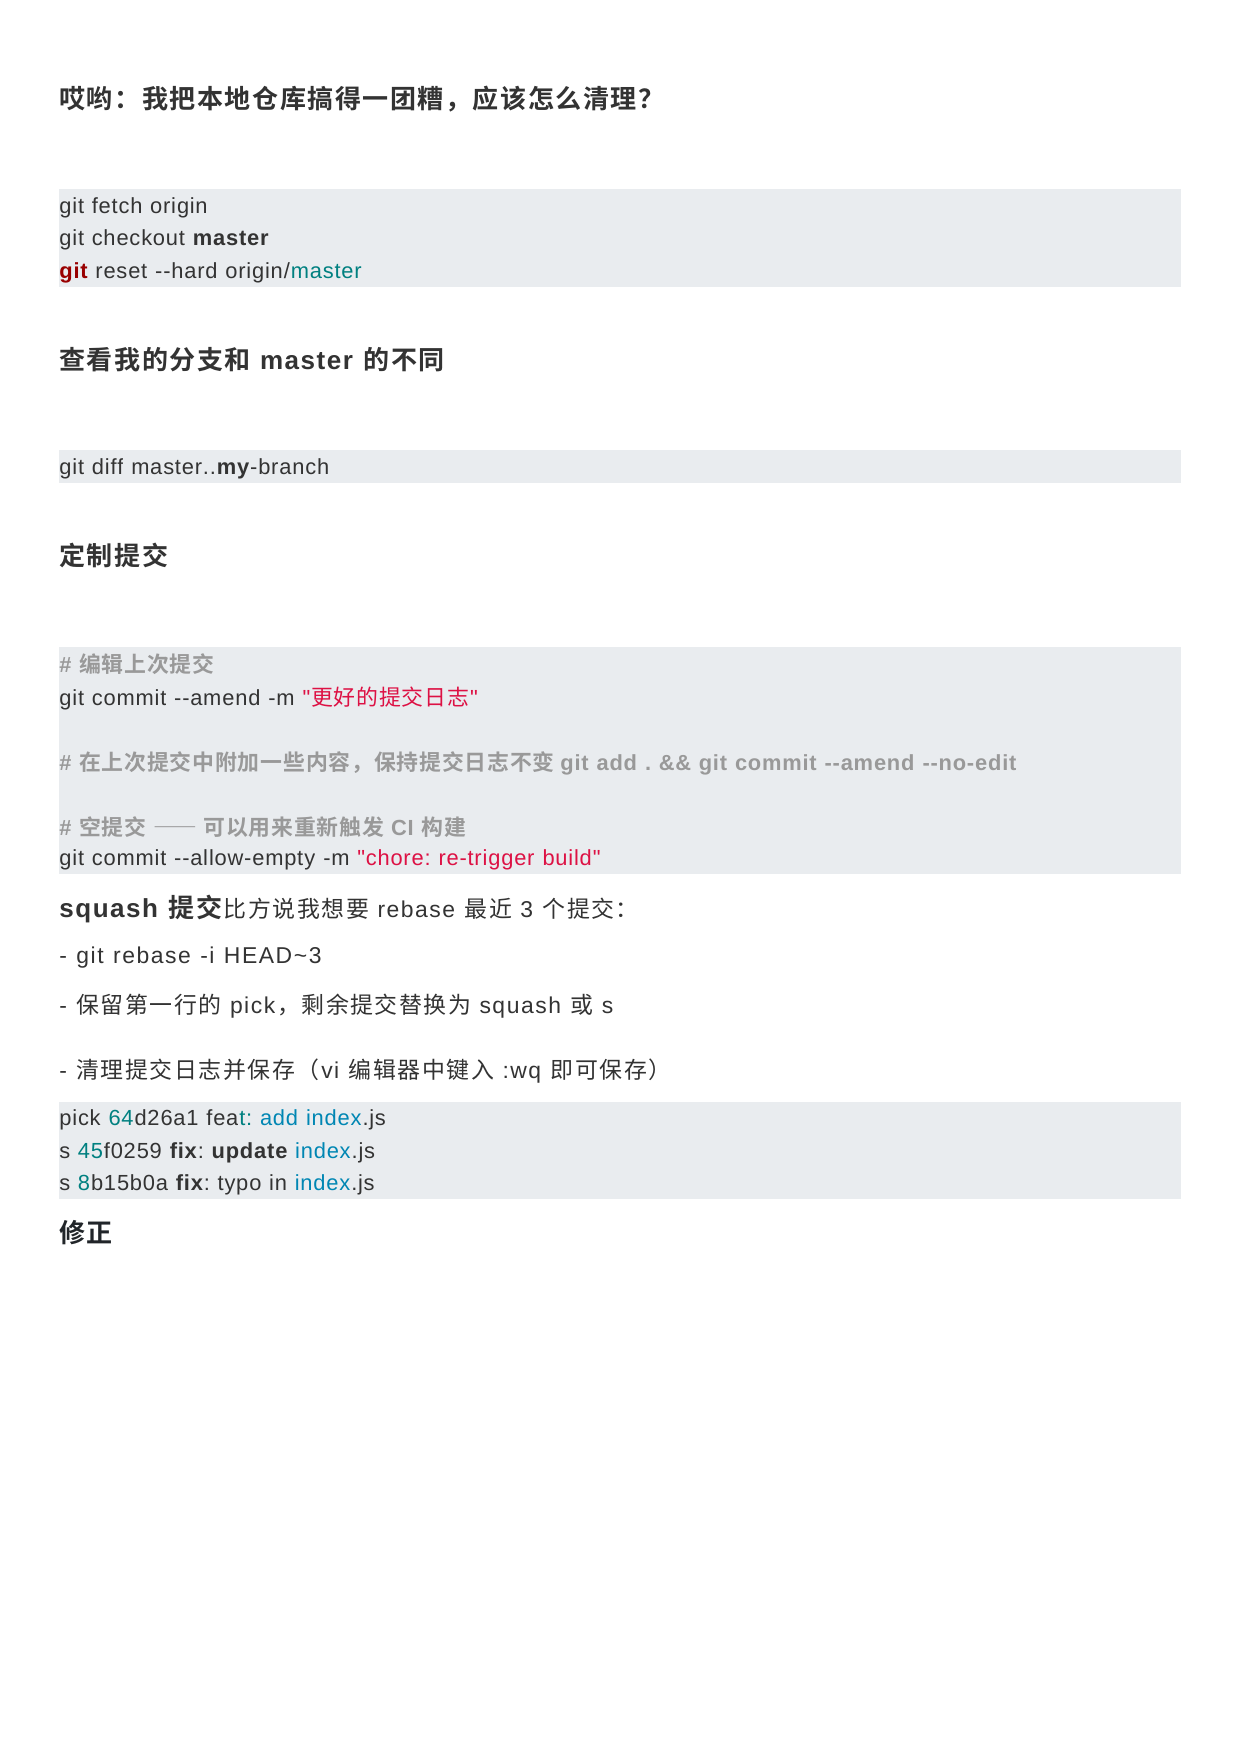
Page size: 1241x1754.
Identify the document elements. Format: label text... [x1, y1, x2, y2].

subtitle 哎哟：我把本地仓库搞得一团糟，应该怎么清理？ [59, 64, 1181, 129]
subtitle 定制提交 [59, 522, 1181, 587]
text squash 提交比方说我想要 rebase 最近 3 个提交： - git rebase -i HEAD~3 - 保留第一行的 pick，剩余提交替换为 squash 或 s - 清理提交日志并保存（vi 编辑器中键入 :wq 即可保存） [59, 874, 1181, 1102]
text pick 64d26a1 feat: add index.js s 45f0259 fix: update index.js s 8b15b0a fix: typo in index.js [59, 1102, 1181, 1199]
text # 编辑上次提交 git commit --amend -m "更好的提交日志" # 在上次提交中附加一些内容，保持提交日志不变git add . && git commit --amend --no-edit # 空提交 —— 可以用来重新触发 CI 构建 git commit --allow-empty -m "chore: re-trigger build" [59, 647, 1181, 874]
text git diff master..my-branch [59, 450, 1181, 483]
subtitle 修正 [59, 1199, 1181, 1264]
text git fetch origin git checkout master git reset --hard origin/master [59, 189, 1181, 287]
subtitle 查看我的分支和 master 的不同 [59, 326, 1181, 391]
